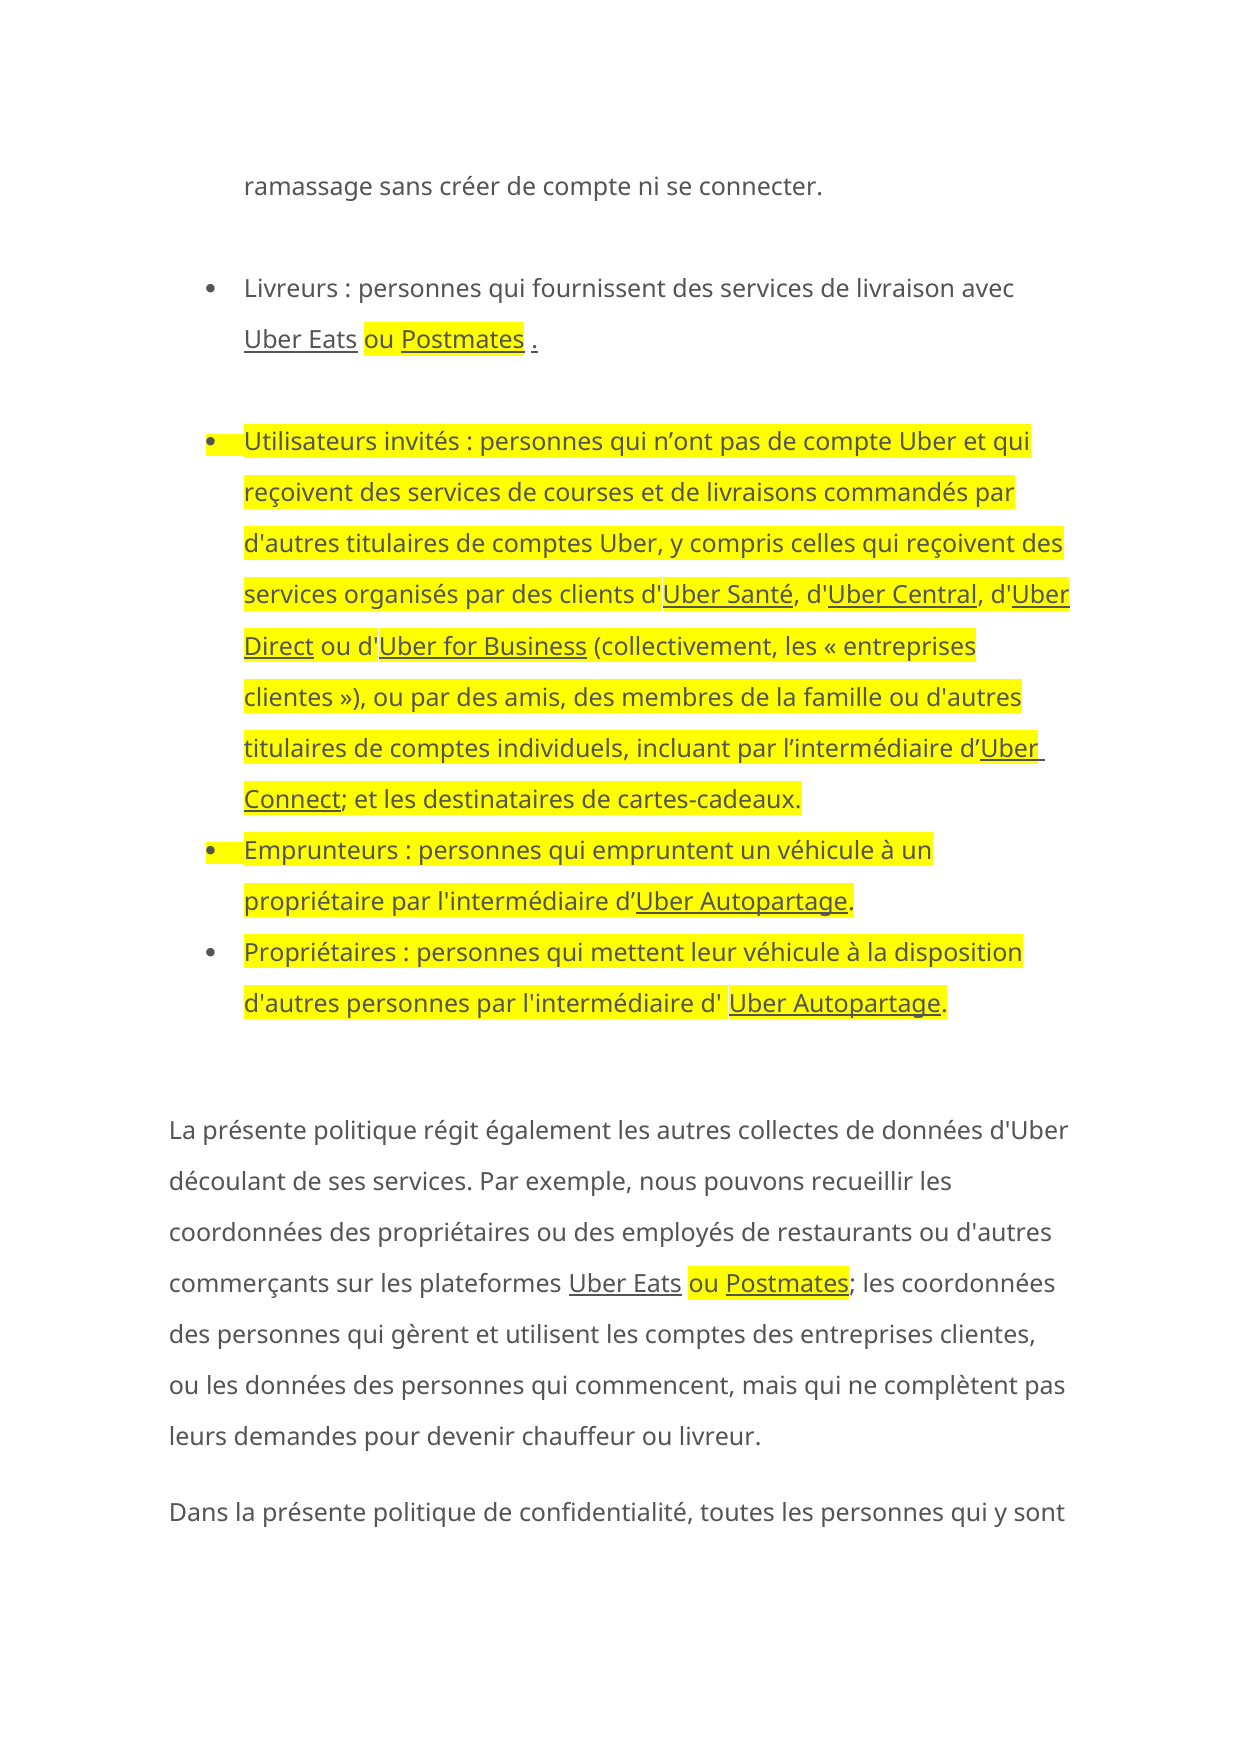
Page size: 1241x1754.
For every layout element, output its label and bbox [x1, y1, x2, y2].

table_cell [150, 150, 1089, 1540]
